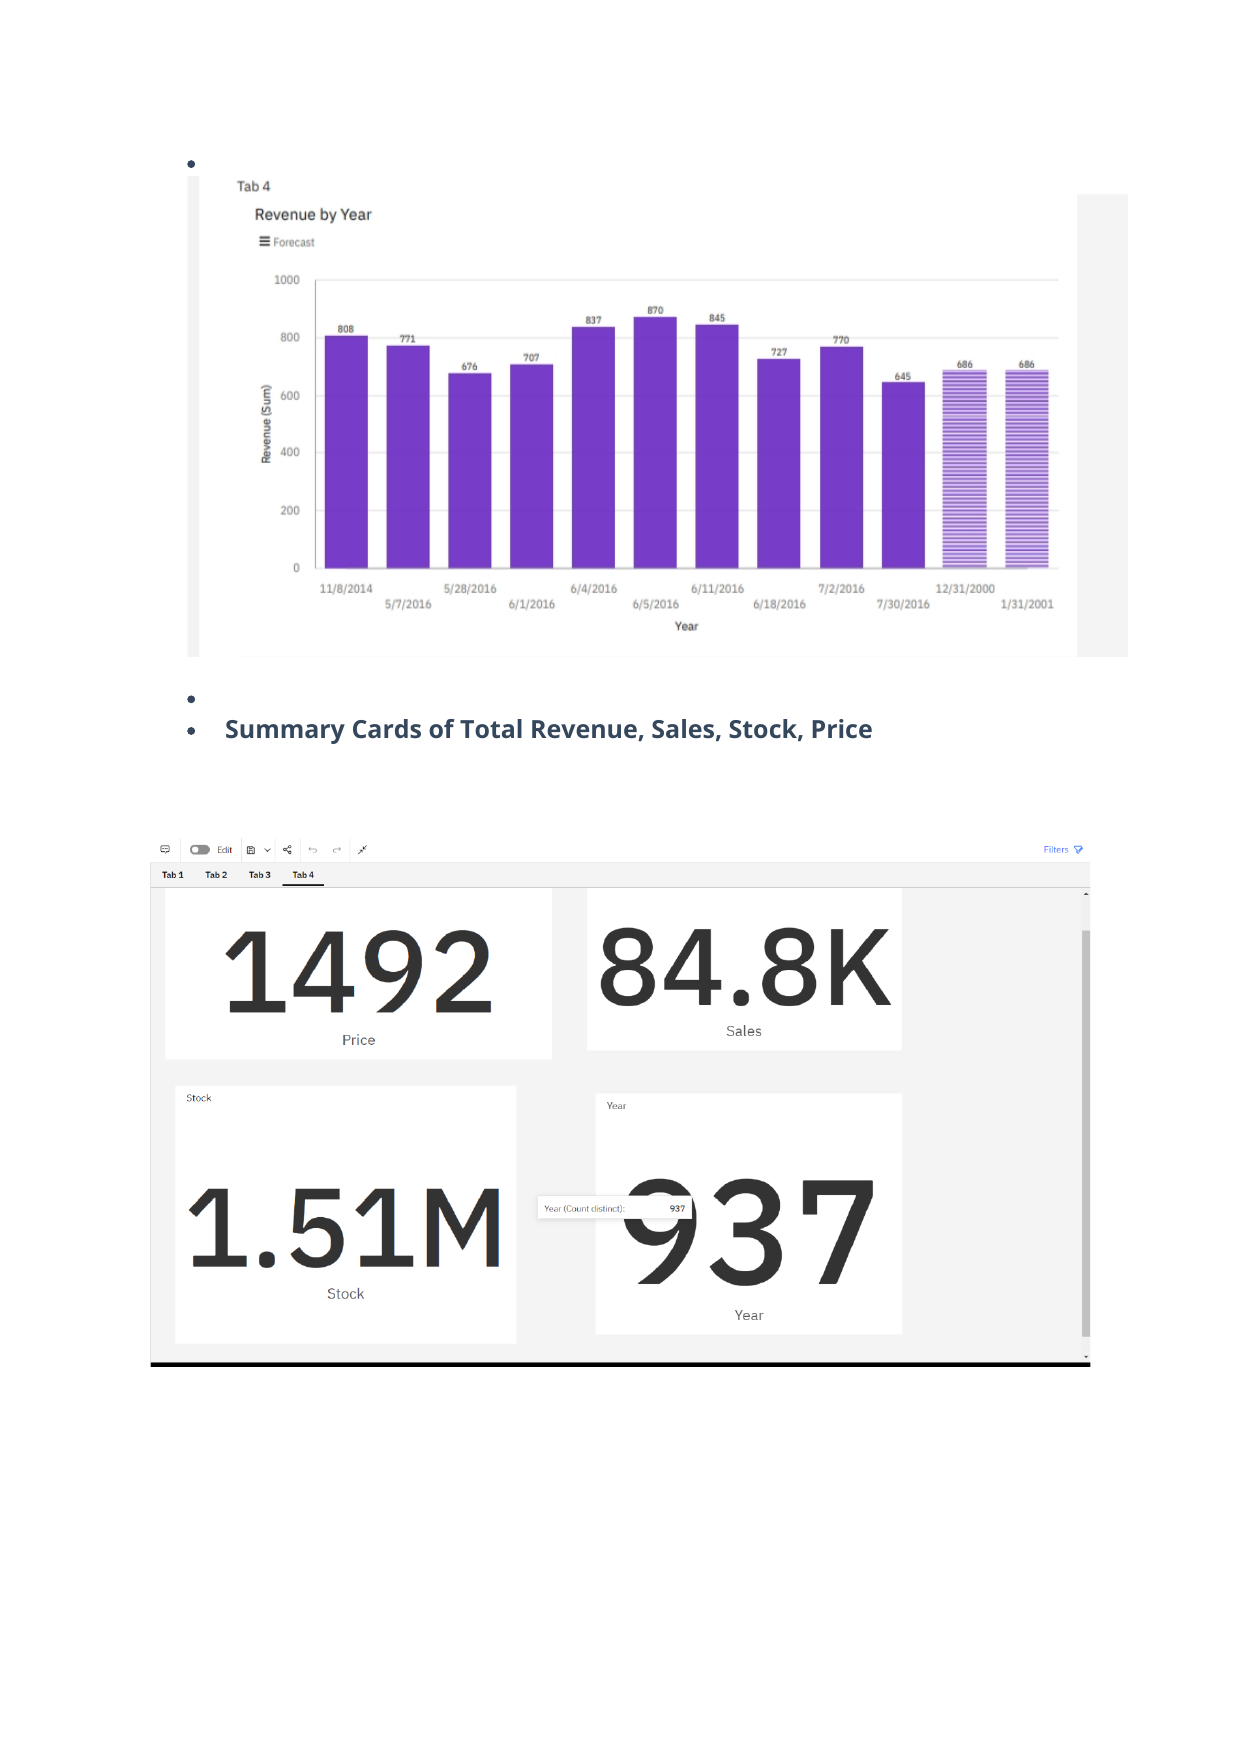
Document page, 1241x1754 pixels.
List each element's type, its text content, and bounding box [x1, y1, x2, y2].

list Summary Cards of Total Revenue, Sales, Stock, Price [187, 712, 1090, 746]
picture [150, 838, 1091, 1367]
picture [187, 176, 1128, 657]
